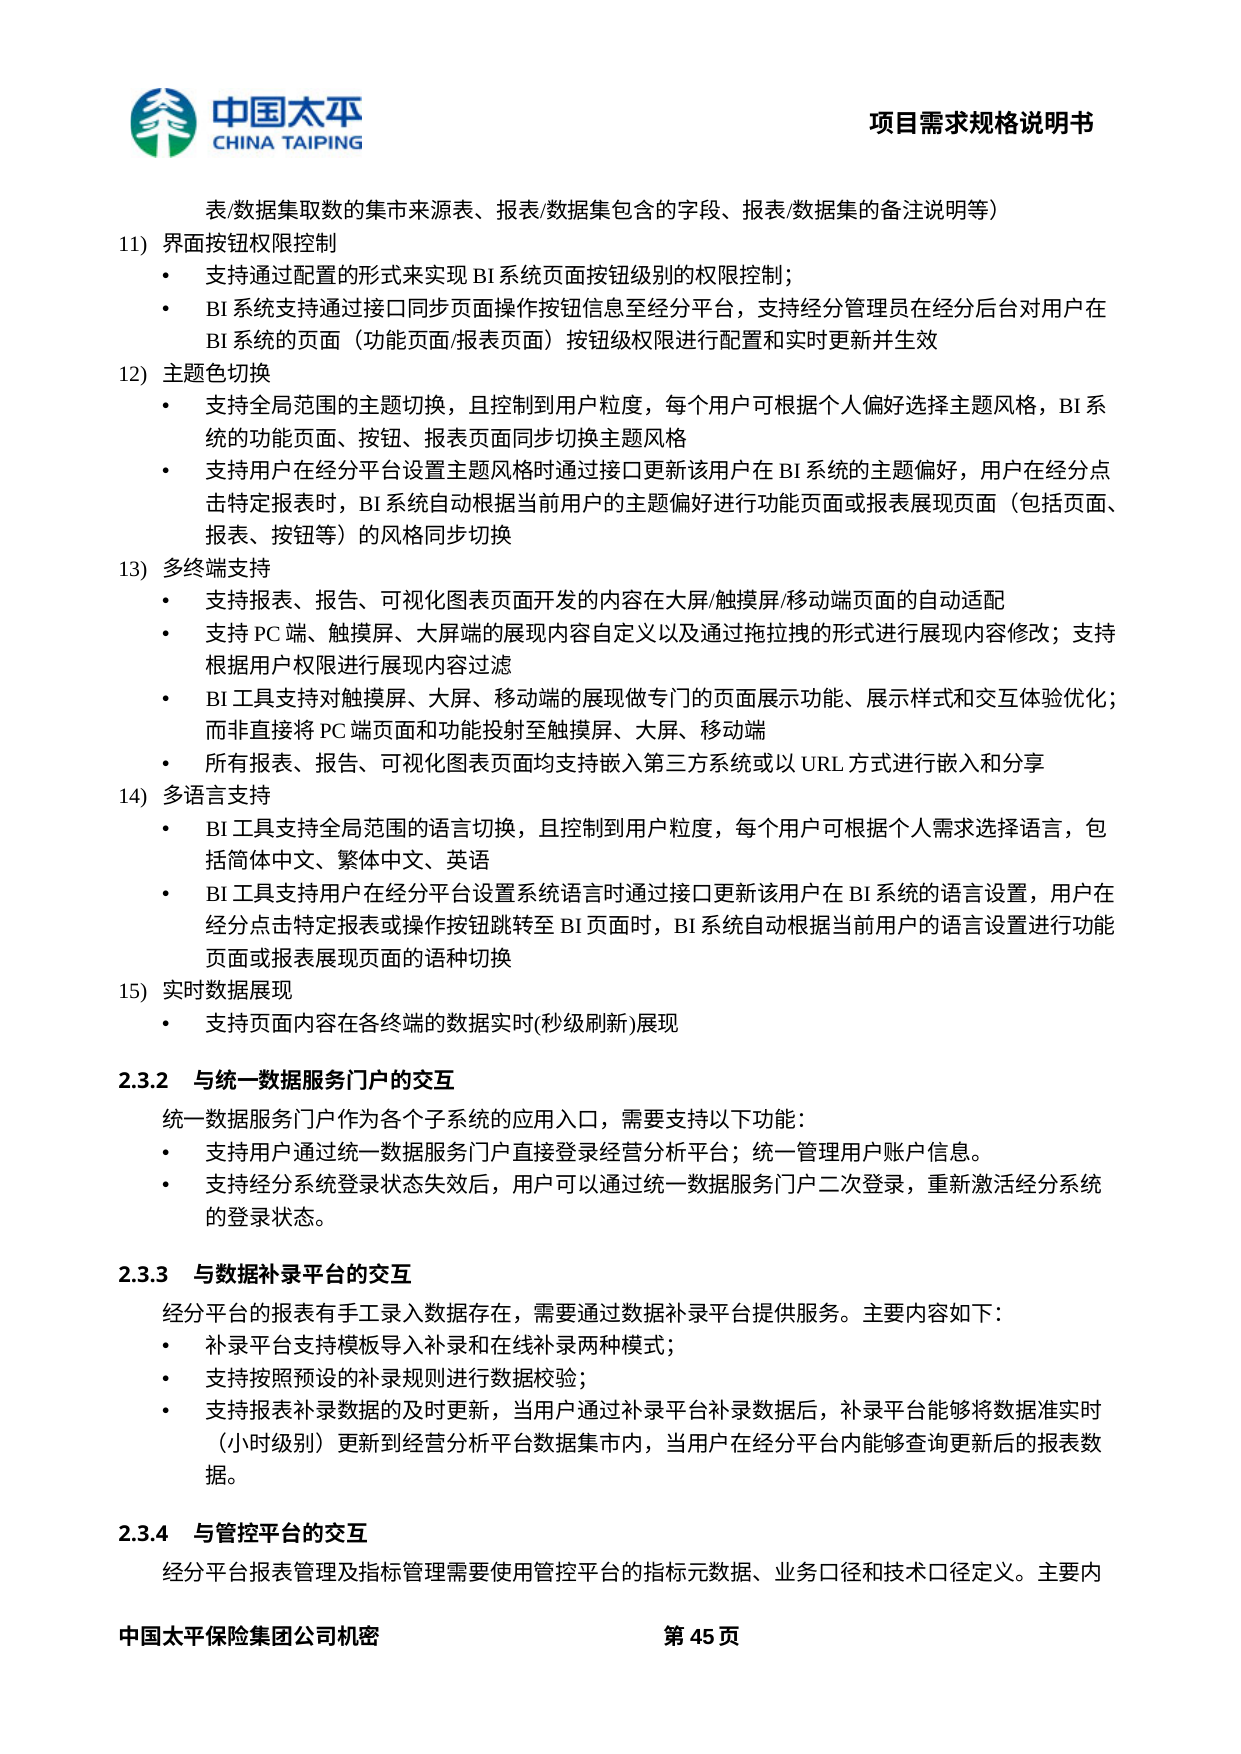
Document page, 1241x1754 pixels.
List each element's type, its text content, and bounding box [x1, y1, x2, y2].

list 支持经分系统登录状态失效后，用户可以通过统一数据服务门户二次登录，重新激活经分系统的登录状态。 [162, 1167, 1122, 1232]
list BI工具支持对触摸屏、大屏、移动端的展现做专门的页面展示功能、展示样式和交互体验优化；而非直接将PC端页面和功能投射至触摸屏、大屏、移动端 [162, 680, 1122, 745]
list 支持通过接口实时或离线方式向经分平台推送报表和数据集元数据（包括报表/数据集名称、报表/数据集取数的集市来源表、报表/数据集包含的字段、报表/数据集的备注说明等） [162, 193, 1122, 225]
list 多语言支持 [118, 778, 1122, 810]
list 支持PC端、触摸屏、大屏端的展现内容自定义以及通过拖拉拽的形式进行展现内容修改；支持根据用户权限进行展现内容过滤 [162, 615, 1122, 680]
list 支持报表补录数据的及时更新，当用户通过补录平台补录数据后，补录平台能够将数据准实时（小时级别）更新到经营分析平台数据集市内，当用户在经分平台内能够查询更新后的报表数据。 [162, 1393, 1122, 1490]
list 实时数据展现 [118, 973, 1122, 1005]
list BI系统支持通过接口同步页面操作按钮信息至经分平台，支持经分管理员在经分后台对用户在BI系统的页面（功能页面/报表页面）按钮级权限进行配置和实时更新并生效 [162, 290, 1122, 355]
list 补录平台支持模板导入补录和在线补录两种模式； [162, 1328, 1122, 1360]
list 所有报表、报告、可视化图表页面均支持嵌入第三方系统或以URL方式进行嵌入和分享 [162, 745, 1122, 778]
list 界面按钮权限控制 [118, 225, 1122, 258]
list 支持通过配置的形式来实现BI系统页面按钮级别的权限控制； [162, 258, 1122, 290]
list 支持报表、报告、可视化图表页面开发的内容在大屏/触摸屏/移动端页面的自动适配 [162, 583, 1122, 615]
subtitle 与管控平台的交互 [118, 1515, 1122, 1548]
text 统一数据服务门户作为各个子系统的应用入口，需要支持以下功能： [118, 1102, 1122, 1134]
text 经分平台的报表有手工录入数据存在，需要通过数据补录平台提供服务。主要内容如下： [118, 1295, 1122, 1328]
text 经分平台报表管理及指标管理需要使用管控平台的指标元数据、业务口径和技术口径定义。主要内容如下： [162, 1554, 1122, 1587]
list 支持用户通过统一数据服务门户直接登录经营分析平台；统一管理用户账户信息。 [162, 1134, 1122, 1167]
list 支持全局范围的主题切换，且控制到用户粒度，每个用户可根据个人偏好选择主题风格，BI系统的功能页面、按钮、报表页面同步切换主题风格 [162, 388, 1122, 453]
picture [130, 88, 362, 158]
list 支持按照预设的补录规则进行数据校验； [162, 1360, 1122, 1393]
list BI工具支持全局范围的语言切换，且控制到用户粒度，每个用户可根据个人需求选择语言，包括简体中文、繁体中文、英语 [162, 810, 1122, 875]
list 多终端支持 [118, 550, 1122, 583]
list BI工具支持用户在经分平台设置系统语言时通过接口更新该用户在BI系统的语言设置，用户在经分点击特定报表或操作按钮跳转至BI页面时，BI系统自动根据当前用户的语言设置进行功能页面或报表展现页面的语种切换 [162, 875, 1122, 973]
list 主题色切换 [118, 355, 1122, 388]
subtitle 与统一数据服务门户的交互 [118, 1063, 1122, 1095]
list 支持用户在经分平台设置主题风格时通过接口更新该用户在BI系统的主题偏好，用户在经分点击特定报表时，BI系统自动根据当前用户的主题偏好进行功能页面或报表展现页面（包括页面、报表、按钮等）的风格同步切换 [162, 453, 1122, 550]
subtitle 与数据补录平台的交互 [118, 1257, 1122, 1289]
list 支持页面内容在各终端的数据实时(秒级刷新)展现 [162, 1005, 1122, 1038]
